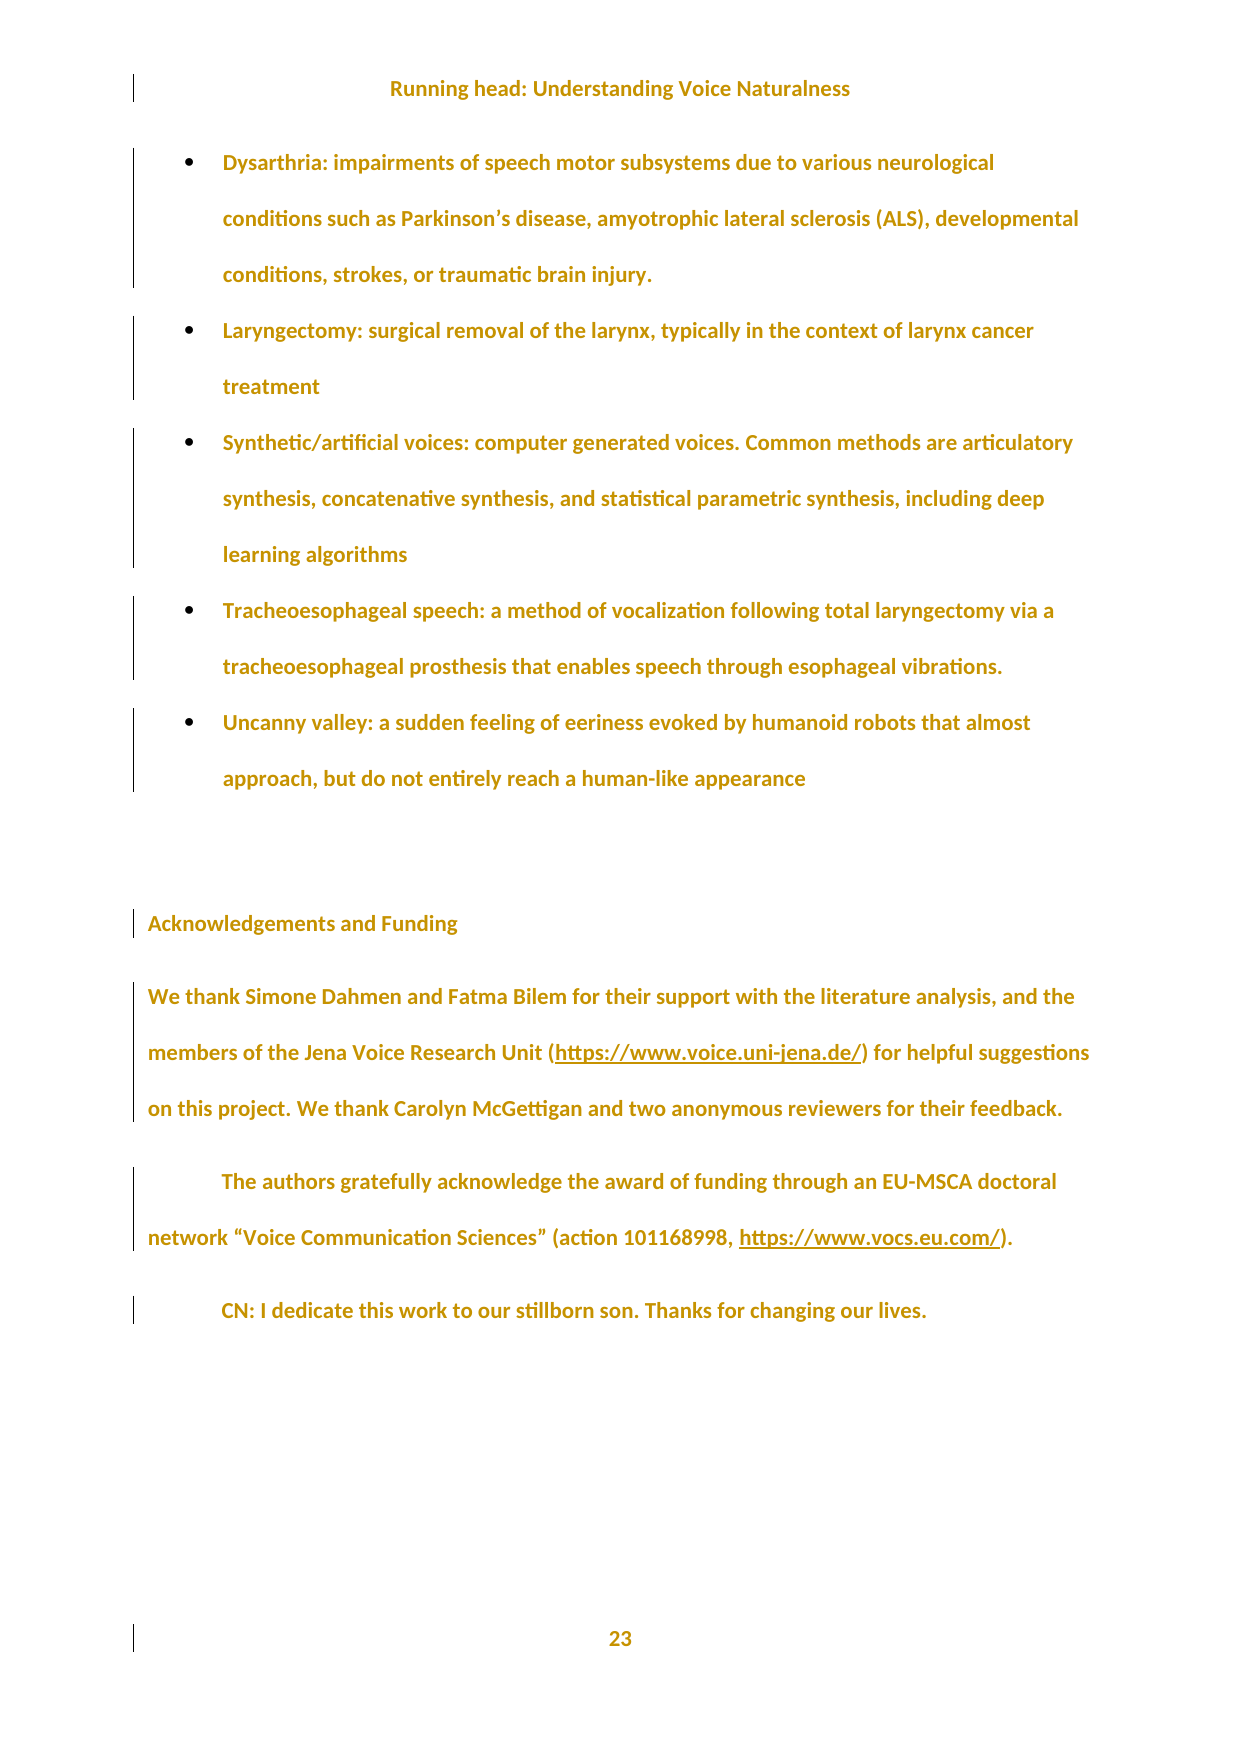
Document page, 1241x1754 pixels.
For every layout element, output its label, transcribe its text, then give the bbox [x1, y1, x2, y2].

list Dysarthria: impairments of speech motor subsystems due to various neurological conditions such as Parkinson’s disease, amyotrophic lateral sclerosis (ALS), developmental conditions, strokes, or traumatic brain injury. [185, 148, 1093, 288]
list Laryngectomy: surgical removal of the larynx, typically in the context of larynx cancer treatment [185, 316, 1093, 400]
text CN: I dedicate this work to our stillborn son. Thanks for changing our lives. [148, 1296, 1093, 1324]
list Uncanny valley: a sudden feeling of eeriness evoked by humanoid robots that almost approach, but do not entirely reach a human-like appearance [185, 708, 1093, 792]
list Synthetic/artificial voices: computer generated voices. Common methods are articulatory synthesis, concatenative synthesis, and statistical parametric synthesis, including deep learning algorithms [185, 428, 1093, 568]
list Tracheoesophageal speech: a method of vocalization following total laryngectomy via a tracheoesophageal prosthesis that enables speech through esophageal vibrations. [185, 596, 1093, 680]
text Acknowledgements and Funding [148, 909, 1093, 937]
text The authors gratefully acknowledge the award of funding through an EU-MSCA doctoral network “Voice Communication Sciences” (action 101168998, https://www.vocs.eu.com/). [148, 1167, 1093, 1251]
text We thank Simone Dahmen and Fatma Bilem for their support with the literature analysis, and the members of the Jena Voice Research Unit (https://www.voice.uni-jena.de/) for helpful suggestions on this project. We thank Carolyn McGettigan and two anonymous reviewers for their feedback. [148, 982, 1093, 1122]
